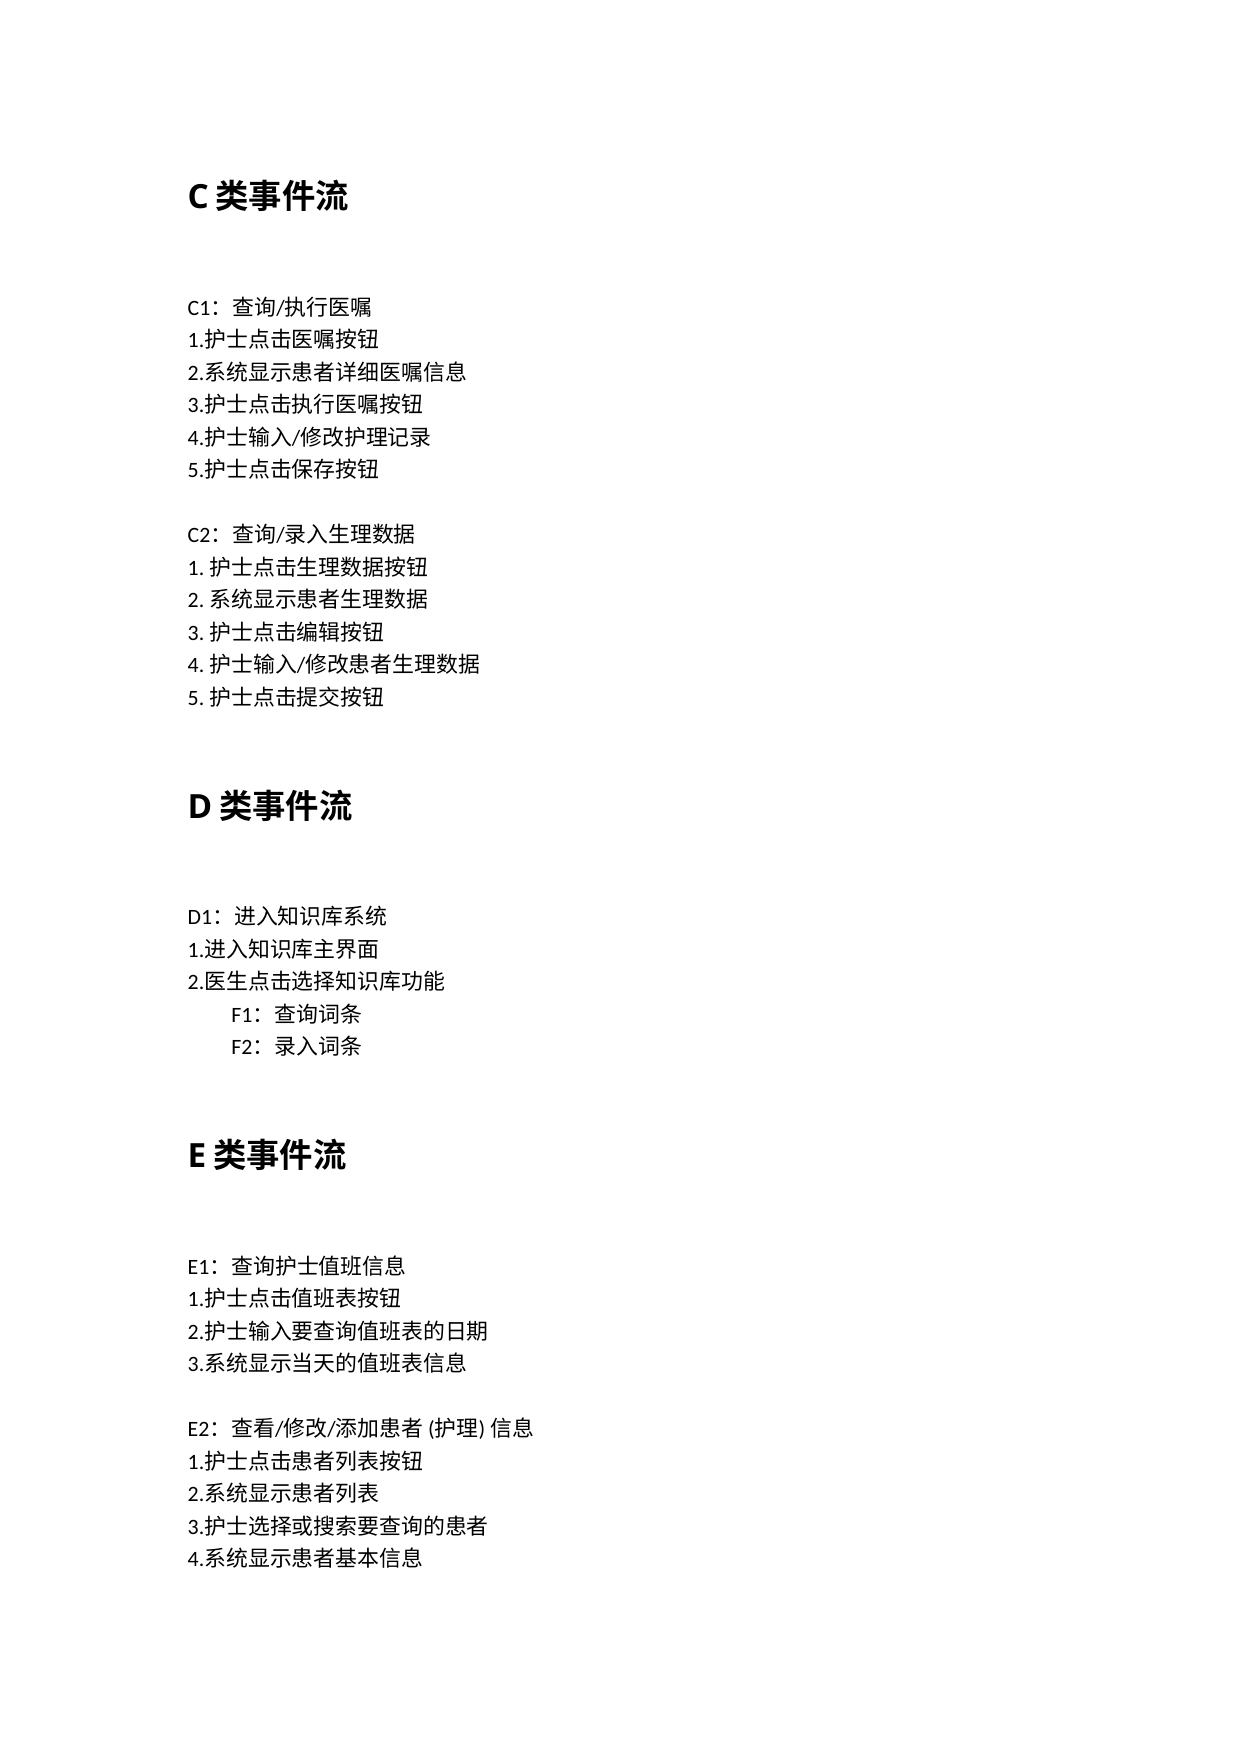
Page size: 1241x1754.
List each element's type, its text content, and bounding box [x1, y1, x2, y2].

text 5. 护士点击提交按钮 [187, 679, 1053, 712]
subtitle E类事件流 [187, 1121, 1053, 1186]
text 4. 护士输入/修改患者生理数据 [187, 647, 1053, 679]
text 3.护士点击执行医嘱按钮 [187, 387, 1053, 419]
text 3.护士选择或搜索要查询的患者 [187, 1508, 1053, 1541]
subtitle D类事件流 [187, 771, 1053, 836]
text 5.护士点击保存按钮 [187, 452, 1053, 484]
text 2.医生点击选择知识库功能 [187, 964, 1053, 996]
text 3.系统显示当天的值班表信息 [187, 1346, 1053, 1378]
text C1：查询/执行医嘱 [187, 289, 1053, 322]
text 2.系统显示患者详细医嘱信息 [187, 354, 1053, 387]
text 2.护士输入要查询值班表的日期 [187, 1313, 1053, 1346]
text E2：查看/修改/添加患者 (护理) 信息 [187, 1411, 1053, 1443]
text 1.护士点击医嘱按钮 [187, 322, 1053, 354]
text 4.系统显示患者基本信息 [187, 1541, 1053, 1573]
text 1. 护士点击生理数据按钮 [187, 549, 1053, 582]
text 1.进入知识库主界面 [187, 931, 1053, 964]
text D1：进入知识库系统 [187, 899, 1053, 931]
text 4.护士输入/修改护理记录 [187, 419, 1053, 452]
text C2：查询/录入生理数据 [187, 517, 1053, 549]
text 1.护士点击患者列表按钮 [187, 1443, 1053, 1476]
text 1.护士点击值班表按钮 [187, 1281, 1053, 1313]
text 3. 护士点击编辑按钮 [187, 614, 1053, 647]
text F1：查询词条 [187, 996, 1053, 1029]
text F2：录入词条 [187, 1029, 1053, 1061]
text 2. 系统显示患者生理数据 [187, 582, 1053, 614]
subtitle C类事件流 [187, 162, 1053, 227]
text 2.系统显示患者列表 [187, 1476, 1053, 1508]
text E1：查询护士值班信息 [187, 1248, 1053, 1281]
